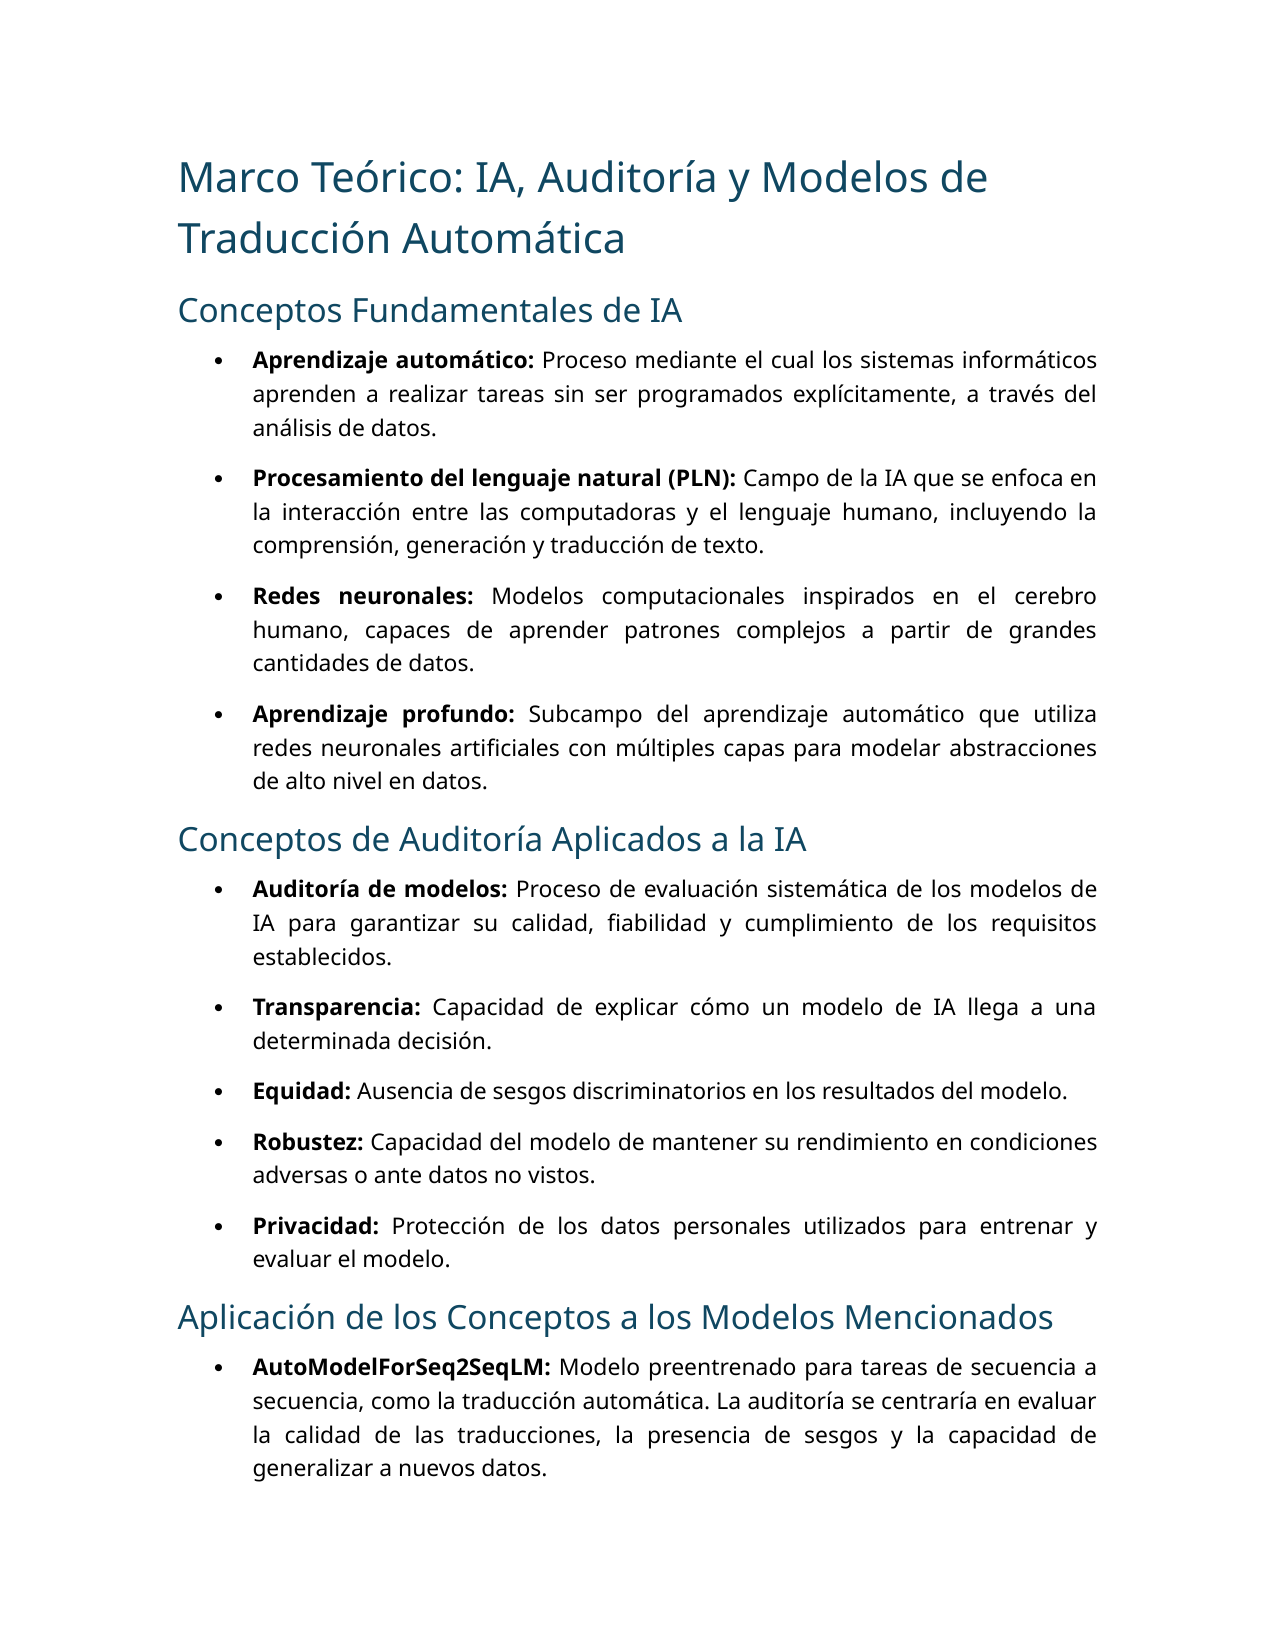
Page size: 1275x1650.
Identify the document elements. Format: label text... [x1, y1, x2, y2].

list Equidad: Ausencia de sesgos discriminatorios en los resultados del modelo. [215, 1075, 1098, 1106]
list Transparencia: Capacidad de explicar cómo un modelo de IA llega a una determinada decisión. [215, 991, 1098, 1056]
list Procesamiento del lenguaje natural (PLN): Campo de la IA que se enfoca en la interacción entre las computadoras y el lenguaje humano, incluyendo la comprensión, generación y traducción de texto. [215, 462, 1098, 561]
subtitle Aplicación de los Conceptos a los Modelos Mencionados [177, 1294, 1098, 1339]
list Auditoría de modelos: Proceso de evaluación sistemática de los modelos de IA para garantizar su calidad, fiabilidad y cumplimiento de los requisitos establecidos. [215, 873, 1098, 972]
subtitle Marco Teórico: IA, Auditoría y Modelos de Traducción Automática [177, 148, 1098, 266]
list Robustez: Capacidad del modelo de mantener su rendimiento en condiciones adversas o ante datos no vistos. [215, 1126, 1098, 1191]
list Aprendizaje automático: Proceso mediante el cual los sistemas informáticos aprenden a realizar tareas sin ser programados explícitamente, a través del análisis de datos. [215, 344, 1098, 443]
list AutoModelForSeq2SeqLM: Modelo preentrenado para tareas de secuencia a secuencia, como la traducción automática. La auditoría se centraría en evaluar la calidad de las traducciones, la presencia de sesgos y la capacidad de generalizar a nuevos datos. [215, 1351, 1098, 1484]
list Privacidad: Protección de los datos personales utilizados para entrenar y evaluar el modelo. [215, 1210, 1098, 1275]
subtitle Conceptos Fundamentales de IA [177, 287, 1098, 332]
list Redes neuronales: Modelos computacionales inspirados en el cerebro humano, capaces de aprender patrones complejos a partir de grandes cantidades de datos. [215, 580, 1098, 679]
subtitle Conceptos de Auditoría Aplicados a la IA [177, 816, 1098, 861]
list Aprendizaje profundo: Subcampo del aprendizaje automático que utiliza redes neuronales artificiales con múltiples capas para modelar abstracciones de alto nivel en datos. [215, 698, 1098, 797]
